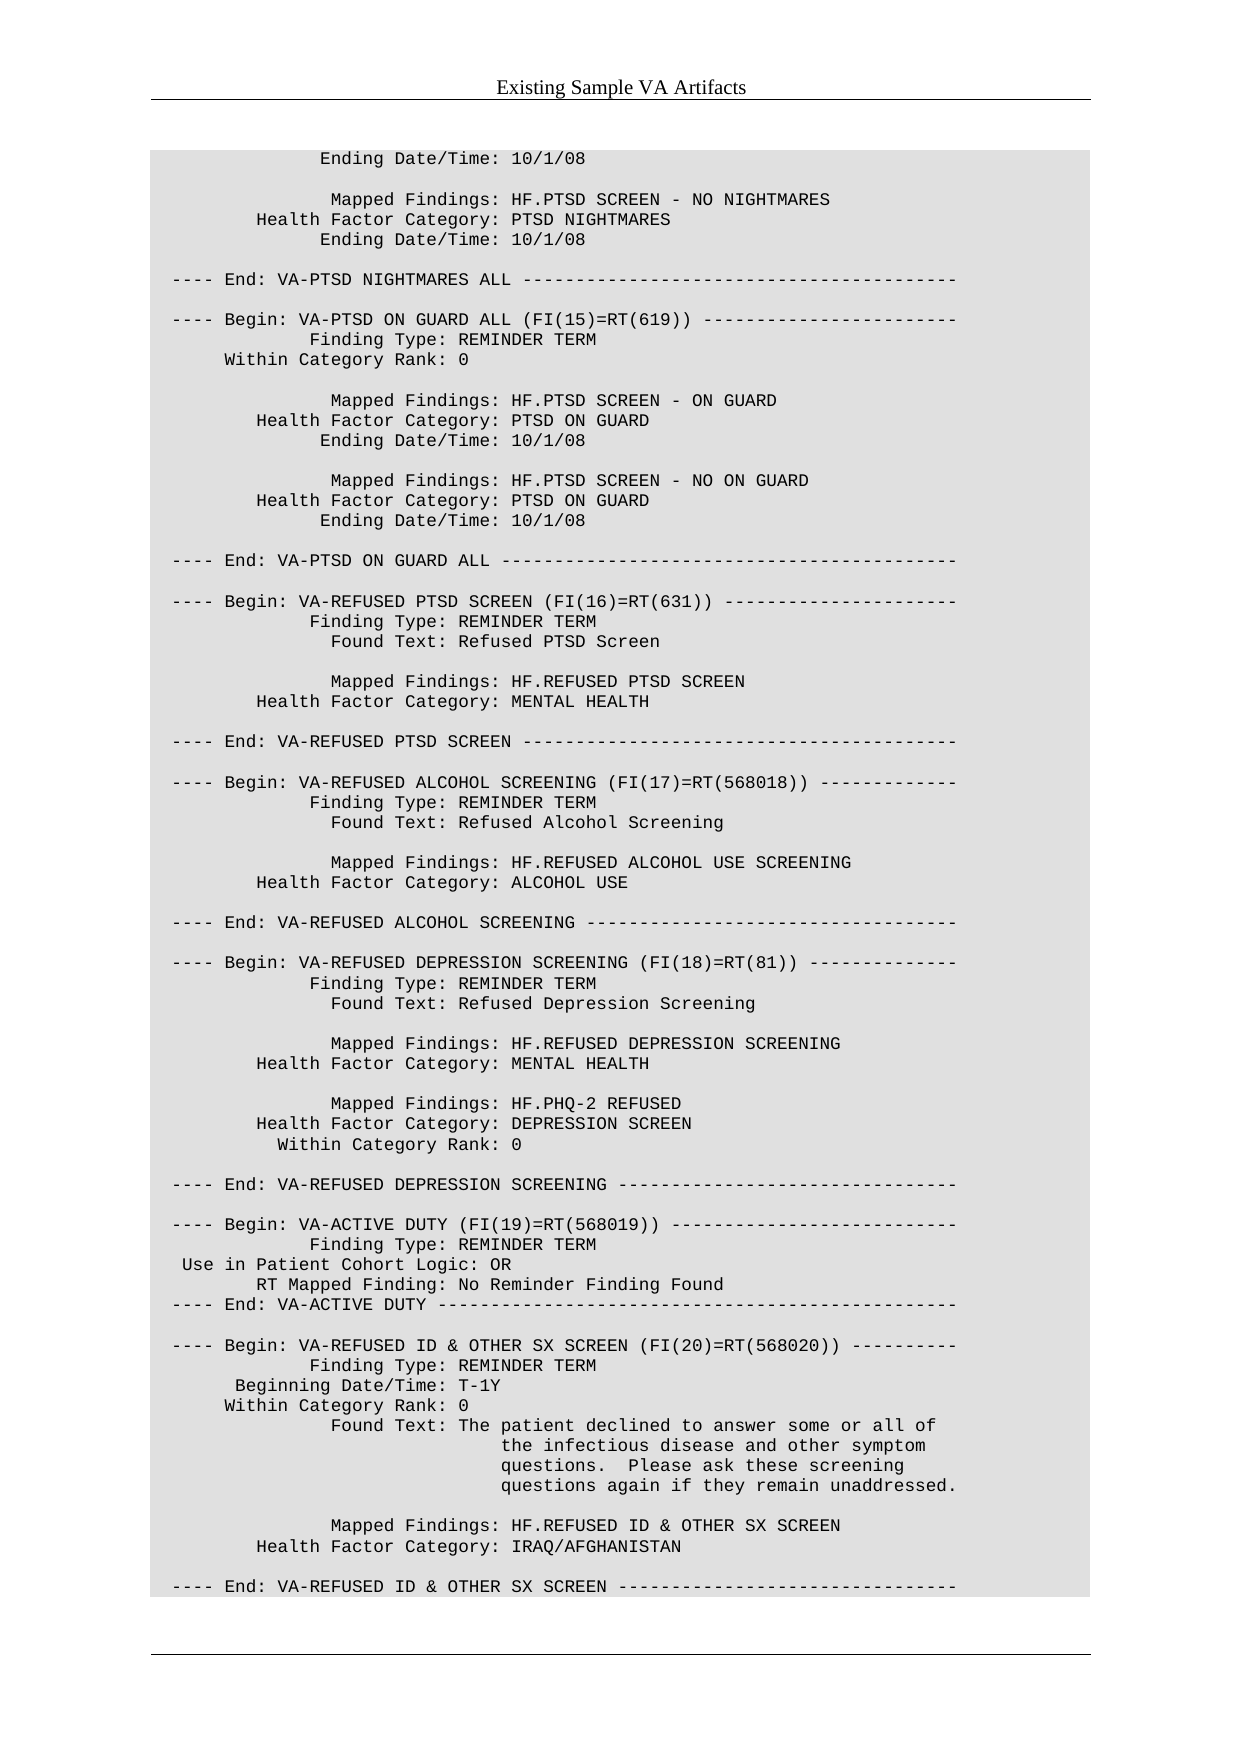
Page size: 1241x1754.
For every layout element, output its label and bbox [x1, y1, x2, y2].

text [150, 150, 1090, 1597]
